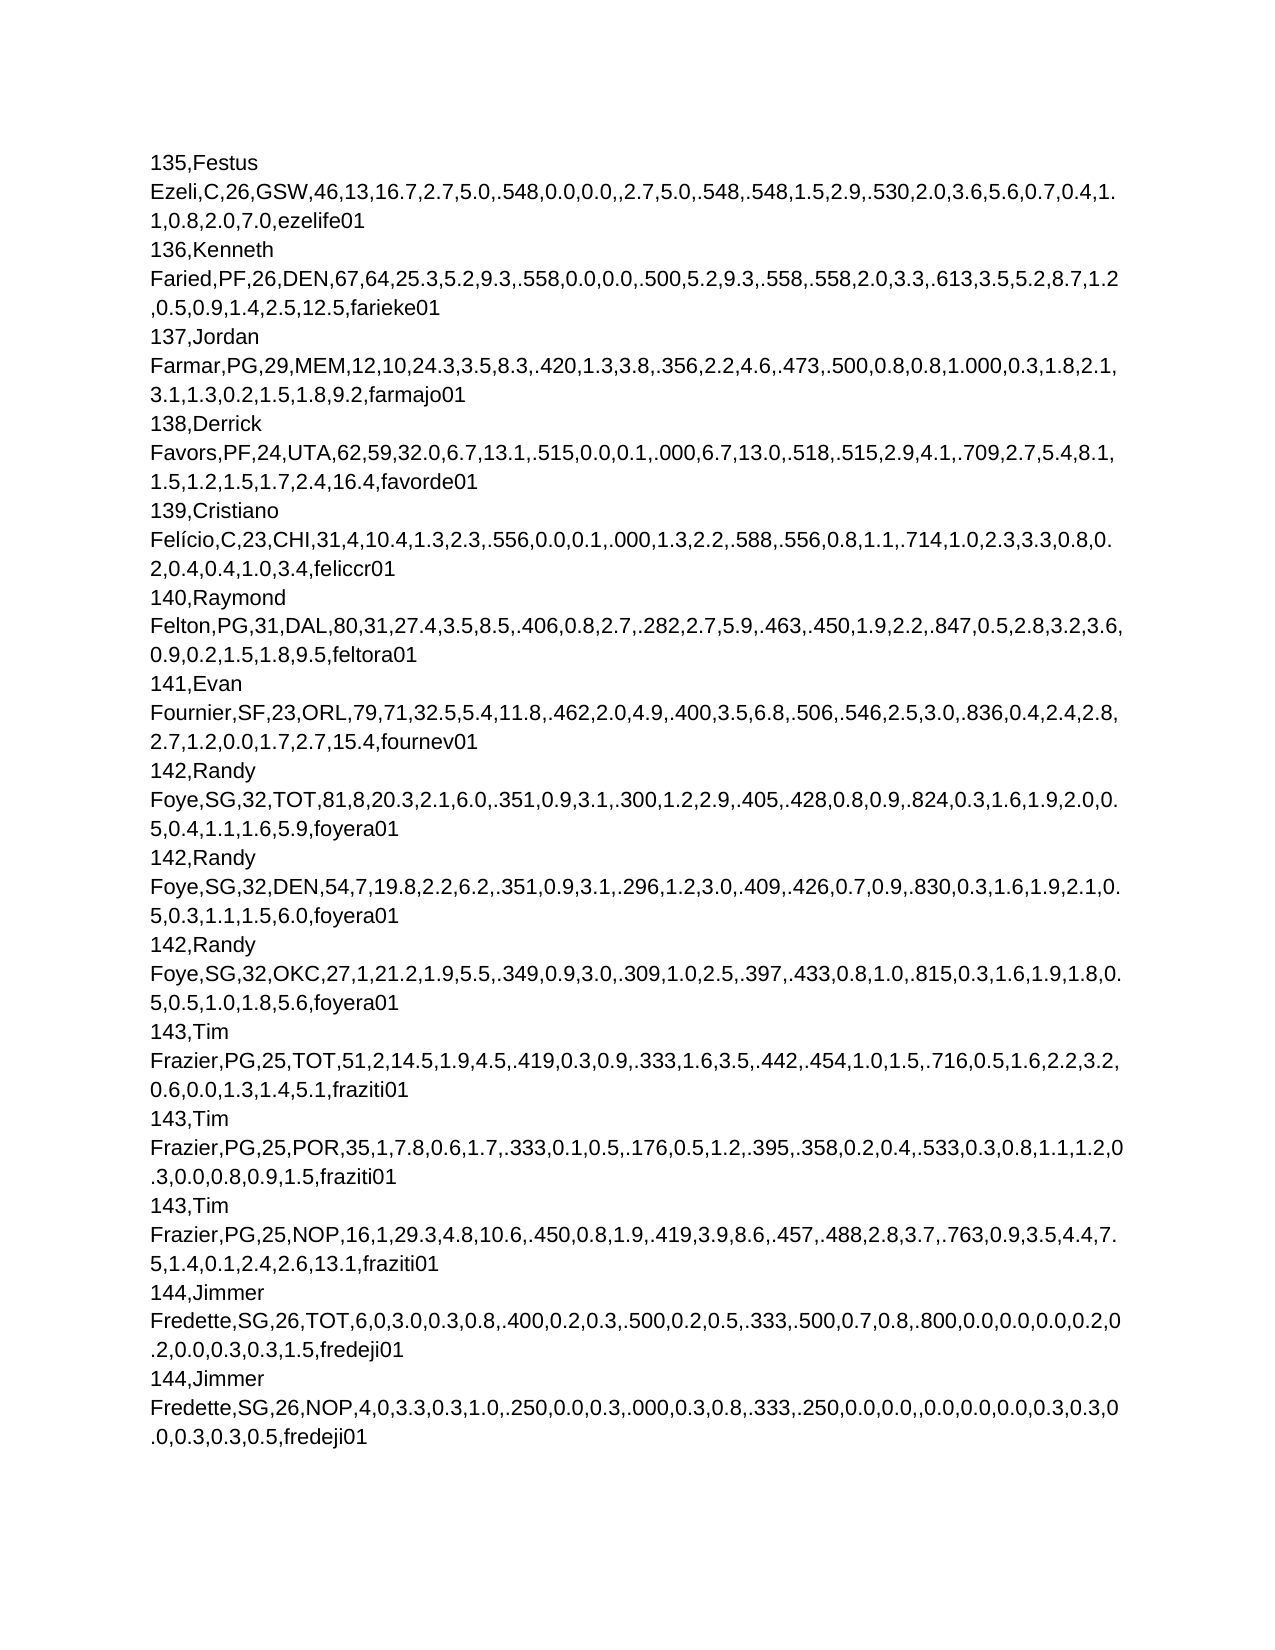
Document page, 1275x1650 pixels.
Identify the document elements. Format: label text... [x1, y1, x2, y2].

text 142,Randy Foye,SG,32,TOT,81,8,20.3,2.1,6.0,.351,0.9,3.1,.300,1.2,2.9,.405,.428,0.8,0.9,.824,0.3,1.6,1.9,2.0,0.5,0.4,1.1,1.6,5.9,foyera01 [150, 758, 1125, 841]
text 135,Festus Ezeli,C,26,GSW,46,13,16.7,2.7,5.0,.548,0.0,0.0,,2.7,5.0,.548,.548,1.5,2.9,.530,2.0,3.6,5.6,0.7,0.4,1.1,0.8,2.0,7.0,ezelife01 [150, 150, 1125, 233]
text 141,Evan Fournier,SF,23,ORL,79,71,32.5,5.4,11.8,.462,2.0,4.9,.400,3.5,6.8,.506,.546,2.5,3.0,.836,0.4,2.4,2.8,2.7,1.2,0.0,1.7,2.7,15.4,fournev01 [150, 671, 1125, 754]
text 139,Cristiano Felício,C,23,CHI,31,4,10.4,1.3,2.3,.556,0.0,0.1,.000,1.3,2.2,.588,.556,0.8,1.1,.714,1.0,2.3,3.3,0.8,0.2,0.4,0.4,1.0,3.4,feliccr01 [150, 497, 1125, 581]
text 136,Kenneth Faried,PF,26,DEN,67,64,25.3,5.2,9.3,.558,0.0,0.0,.500,5.2,9.3,.558,.558,2.0,3.3,.613,3.5,5.2,8.7,1.2,0.5,0.9,1.4,2.5,12.5,farieke01 [150, 237, 1125, 320]
text 140,Raymond Felton,PG,31,DAL,80,31,27.4,3.5,8.5,.406,0.8,2.7,.282,2.7,5.9,.463,.450,1.9,2.2,.847,0.5,2.8,3.2,3.6,0.9,0.2,1.5,1.8,9.5,feltora01 [150, 584, 1125, 667]
text 143,Tim Frazier,PG,25,TOT,51,2,14.5,1.9,4.5,.419,0.3,0.9,.333,1.6,3.5,.442,.454,1.0,1.5,.716,0.5,1.6,2.2,3.2,0.6,0.0,1.3,1.4,5.1,fraziti01 [150, 1019, 1125, 1102]
text 143,Tim Frazier,PG,25,NOP,16,1,29.3,4.8,10.6,.450,0.8,1.9,.419,3.9,8.6,.457,.488,2.8,3.7,.763,0.9,3.5,4.4,7.5,1.4,0.1,2.4,2.6,13.1,fraziti01 [150, 1192, 1125, 1276]
text 142,Randy Foye,SG,32,DEN,54,7,19.8,2.2,6.2,.351,0.9,3.1,.296,1.2,3.0,.409,.426,0.7,0.9,.830,0.3,1.6,1.9,2.1,0.5,0.3,1.1,1.5,6.0,foyera01 [150, 845, 1125, 928]
text 138,Derrick Favors,PF,24,UTA,62,59,32.0,6.7,13.1,.515,0.0,0.1,.000,6.7,13.0,.518,.515,2.9,4.1,.709,2.7,5.4,8.1,1.5,1.2,1.5,1.7,2.4,16.4,favorde01 [150, 411, 1125, 494]
text 143,Tim Frazier,PG,25,POR,35,1,7.8,0.6,1.7,.333,0.1,0.5,.176,0.5,1.2,.395,.358,0.2,0.4,.533,0.3,0.8,1.1,1.2,0.3,0.0,0.8,0.9,1.5,fraziti01 [150, 1106, 1125, 1189]
text 137,Jordan Farmar,PG,29,MEM,12,10,24.3,3.5,8.3,.420,1.3,3.8,.356,2.2,4.6,.473,.500,0.8,0.8,1.000,0.3,1.8,2.1,3.1,1.3,0.2,1.5,1.8,9.2,farmajo01 [150, 324, 1125, 407]
text 144,Jimmer Fredette,SG,26,TOT,6,0,3.0,0.3,0.8,.400,0.2,0.3,.500,0.2,0.5,.333,.500,0.7,0.8,.800,0.0,0.0,0.0,0.2,0.2,0.0,0.3,0.3,1.5,fredeji01 [150, 1279, 1125, 1362]
text 144,Jimmer Fredette,SG,26,NOP,4,0,3.3,0.3,1.0,.250,0.0,0.3,.000,0.3,0.8,.333,.250,0.0,0.0,,0.0,0.0,0.0,0.3,0.3,0.0,0.3,0.3,0.5,fredeji01 [150, 1366, 1125, 1449]
text 142,Randy Foye,SG,32,OKC,27,1,21.2,1.9,5.5,.349,0.9,3.0,.309,1.0,2.5,.397,.433,0.8,1.0,.815,0.3,1.6,1.9,1.8,0.5,0.5,1.0,1.8,5.6,foyera01 [150, 932, 1125, 1015]
